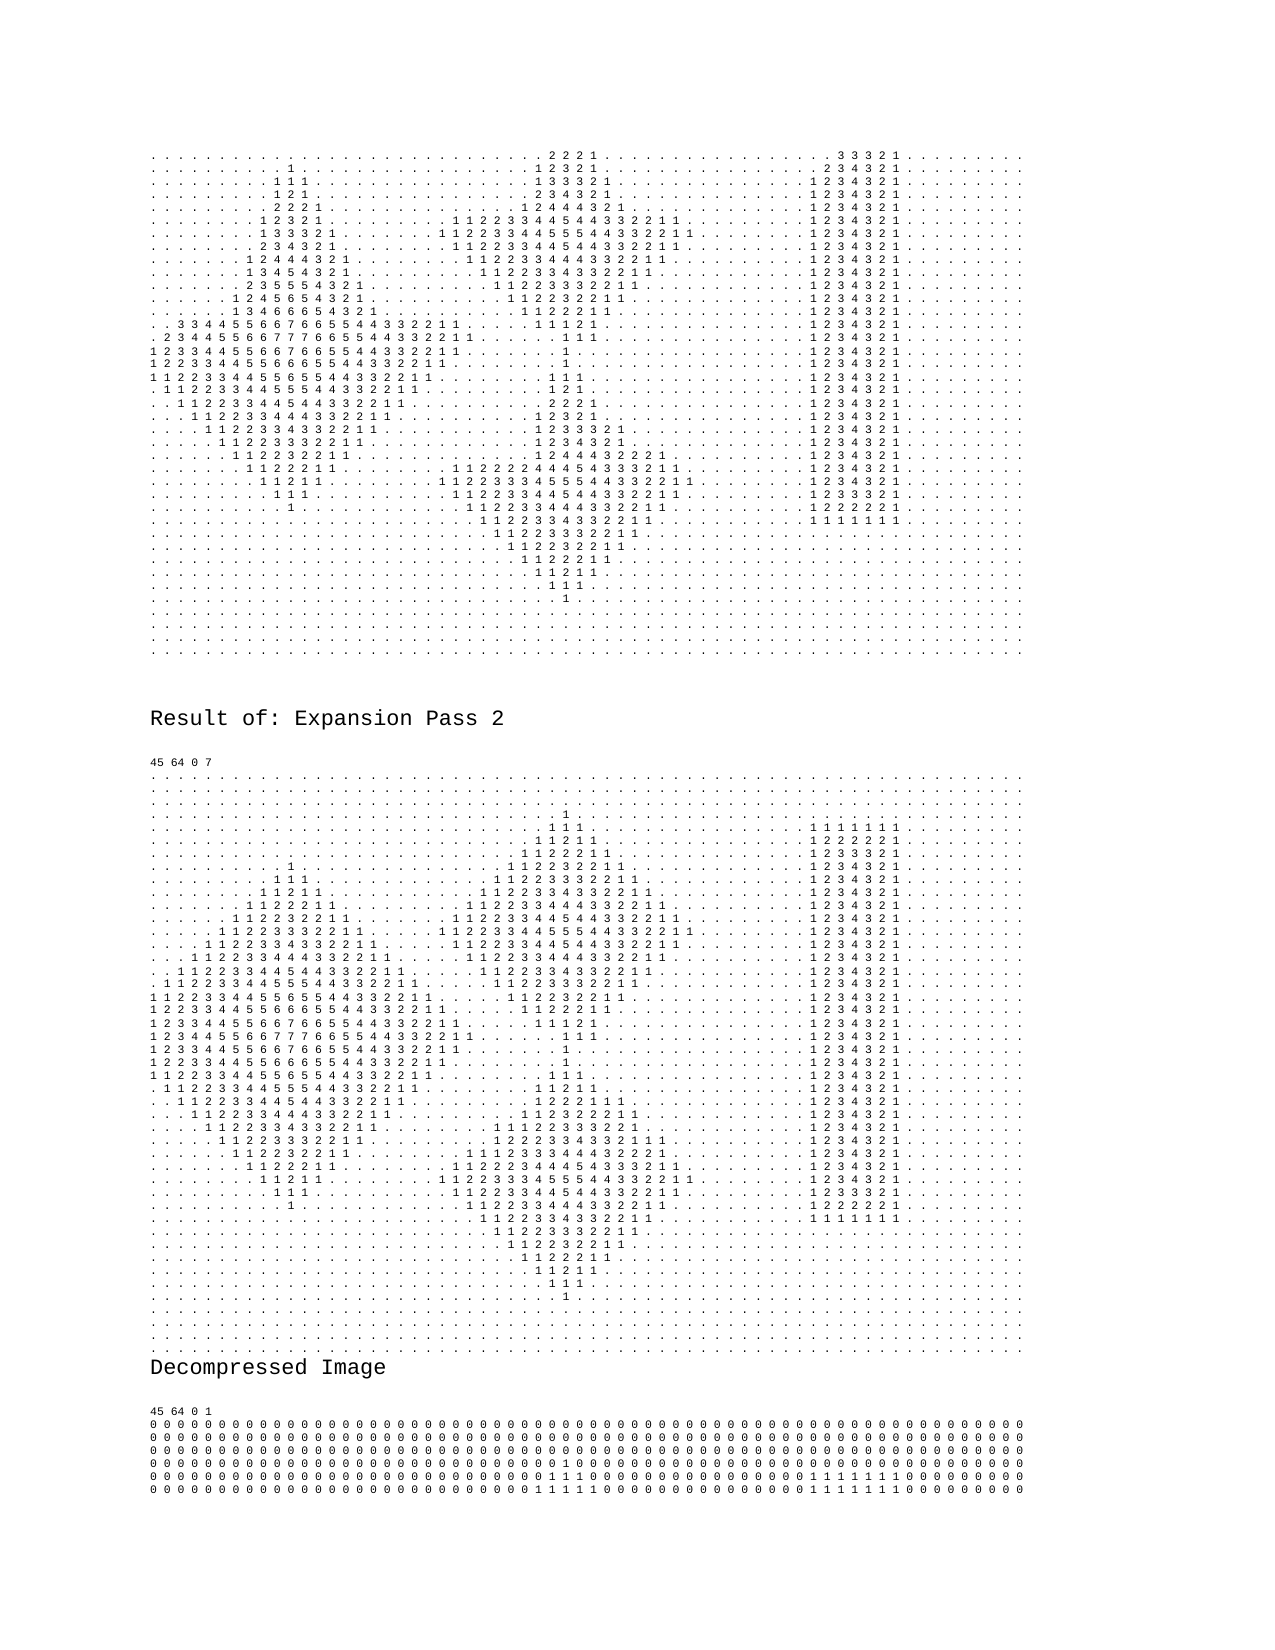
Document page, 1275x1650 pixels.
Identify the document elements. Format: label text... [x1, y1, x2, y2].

text . . . . . 1 1 2 2 3 3 3 2 2 1 1 . . . . . . . . . . . . 1 2 3 4 3 2 1 . . . . . . . . . . . . . 1 2 3 4 3 2 1 . . . . . . . . . [150, 436, 1125, 449]
text . . 1 1 2 2 3 3 4 4 5 4 4 3 3 2 2 1 1 . . . . . 1 1 2 2 3 3 4 3 3 2 2 1 1 . . . . . . . . . . . 1 2 3 4 3 2 1 . . . . . . . . . [150, 965, 1125, 978]
text . . . . . 1 1 2 2 3 3 3 2 2 1 1 . . . . . . . . . 1 2 2 2 3 3 4 3 3 2 1 1 1 . . . . . . . . . . 1 2 3 4 3 2 1 . . . . . . . . . [150, 1134, 1125, 1148]
text . . . . . . . . . . . . . . . . . . . . . . . . . . . . . . . . . . . . . . . . . . . . . . . . . . . . . . . . . . . . . . . . [150, 632, 1125, 645]
text . . . . . . . . . . . . . . . . . . . . . . . . . . . . . . 1 . . . . . . . . . . . . . . . . . . . . . . . . . . . . . . . . . [150, 593, 1125, 606]
text 0 0 0 0 0 0 0 0 0 0 0 0 0 0 0 0 0 0 0 0 0 0 0 0 0 0 0 0 0 0 0 0 0 0 0 0 0 0 0 0 0 0 0 0 0 0 0 0 0 0 0 0 0 0 0 0 0 0 0 0 0 0 0 0 [150, 1444, 1125, 1458]
text . . . . . . . . 1 1 2 1 1 . . . . . . . . 1 1 2 2 3 3 3 4 5 5 5 4 4 3 3 2 2 1 1 . . . . . . . . 1 2 3 4 3 2 1 . . . . . . . . . [150, 1174, 1125, 1187]
text . . . . . 1 1 2 2 3 3 3 2 2 1 1 . . . . . 1 1 2 2 3 3 4 4 5 5 5 4 4 3 3 2 2 1 1 . . . . . . . . 1 2 3 4 3 2 1 . . . . . . . . . [150, 926, 1125, 939]
text . . . . . . . . . . . . . . . . . . . . . . . . . . . . 1 1 2 1 1 . . . . . . . . . . . . . . . 1 2 2 2 2 2 1 . . . . . . . . . [150, 835, 1125, 848]
text . . . . . . . 1 3 4 5 4 3 2 1 . . . . . . . . . 1 1 2 2 3 3 4 3 3 2 2 1 1 . . . . . . . . . . . 1 2 3 4 3 2 1 . . . . . . . . . [150, 267, 1125, 280]
text . . . . . . . . . . . . . . . . . . . . . . . . . . . . . 1 1 1 . . . . . . . . . . . . . . . . . . . . . . . . . . . . . . . . [150, 1278, 1125, 1291]
text 1 2 2 3 3 4 4 5 5 6 6 6 5 5 4 4 3 3 2 2 1 1 . . . . . . . . 1 . . . . . . . . . . . . . . . . . 1 2 3 4 3 2 1 . . . . . . . . . [150, 358, 1125, 371]
text . . . . 1 1 2 2 3 3 4 3 3 2 2 1 1 . . . . . 1 1 2 2 3 3 4 4 5 4 4 3 3 2 2 1 1 . . . . . . . . . 1 2 3 4 3 2 1 . . . . . . . . . [150, 939, 1125, 952]
text . . . . . . . . . . . . . . . . . . . . . . . . . . . . 1 1 2 1 1 . . . . . . . . . . . . . . . . . . . . . . . . . . . . . . . [150, 1265, 1125, 1278]
text . . . . . . . . . . . . . . . . . . . . . . . . . . . . . 2 2 2 1 . . . . . . . . . . . . . . . . . 3 3 3 2 1 . . . . . . . . . [150, 150, 1125, 163]
text . . . . . . . 1 1 2 2 2 1 1 . . . . . . . . . 1 1 2 2 3 3 4 4 4 3 3 2 2 1 1 . . . . . . . . . . 1 2 3 4 3 2 1 . . . . . . . . . [150, 900, 1125, 913]
text 1 2 2 3 3 4 4 5 5 6 6 6 5 5 4 4 3 3 2 2 1 1 . . . . . 1 1 2 2 2 1 1 . . . . . . . . . . . . . . 1 2 3 4 3 2 1 . . . . . . . . . [150, 1004, 1125, 1017]
text . . . 1 1 2 2 3 3 4 4 4 3 3 2 2 1 1 . . . . . . . . . 1 1 2 3 2 2 2 1 1 . . . . . . . . . . . . 1 2 3 4 3 2 1 . . . . . . . . . [150, 1108, 1125, 1122]
text . . . . . . . 1 1 2 2 2 1 1 . . . . . . . . 1 1 2 2 2 3 4 4 4 5 4 3 3 3 2 1 1 . . . . . . . . . 1 2 3 4 3 2 1 . . . . . . . . . [150, 1161, 1125, 1174]
text 1 2 2 3 3 4 4 5 5 6 6 6 5 5 4 4 3 3 2 2 1 1 . . . . . . . . 1 . . . . . . . . . . . . . . . . . 1 2 3 4 3 2 1 . . . . . . . . . [150, 1056, 1125, 1069]
text . . . . . . 1 1 2 2 3 2 2 1 1 . . . . . . . . . . . . . 1 2 4 4 4 3 2 2 2 1 . . . . . . . . . . 1 2 3 4 3 2 1 . . . . . . . . . [150, 449, 1125, 462]
text . . . . . . . . . . . . . . . . . . . . . . . . . . . . . . . . . . . . . . . . . . . . . . . . . . . . . . . . . . . . . . . . [150, 770, 1125, 783]
text . . . . . . . . . . . . . . . . . . . . . . . . . . . 1 1 2 2 2 1 1 . . . . . . . . . . . . . . . . . . . . . . . . . . . . . . [150, 554, 1125, 567]
text . . . . . . . . . . . . . . . . . . . . . . . . . . . . . 1 1 1 . . . . . . . . . . . . . . . . . . . . . . . . . . . . . . . . [150, 580, 1125, 593]
text 1 1 2 2 3 3 4 4 5 5 6 5 5 4 4 3 3 2 2 1 1 . . . . . 1 1 2 2 3 2 2 1 1 . . . . . . . . . . . . . 1 2 3 4 3 2 1 . . . . . . . . . [150, 991, 1125, 1004]
text 0 0 0 0 0 0 0 0 0 0 0 0 0 0 0 0 0 0 0 0 0 0 0 0 0 0 0 0 0 0 1 0 0 0 0 0 0 0 0 0 0 0 0 0 0 0 0 0 0 0 0 0 0 0 0 0 0 0 0 0 0 0 0 0 [150, 1458, 1125, 1471]
text . . . . . . . . . . . . . . . . . . . . . . . . . . . . . . . . . . . . . . . . . . . . . . . . . . . . . . . . . . . . . . . . [150, 1330, 1125, 1343]
text . . . . . . . . . . . . . . . . . . . . . . . . 1 1 2 2 3 3 4 3 3 2 2 1 1 . . . . . . . . . . . 1 1 1 1 1 1 1 . . . . . . . . . [150, 514, 1125, 528]
text 0 0 0 0 0 0 0 0 0 0 0 0 0 0 0 0 0 0 0 0 0 0 0 0 0 0 0 0 1 1 1 1 1 0 0 0 0 0 0 0 0 0 0 0 0 0 0 0 1 1 1 1 1 1 1 0 0 0 0 0 0 0 0 0 [150, 1484, 1125, 1497]
text . . . . . . . . . . . . . . . . . . . . . . . . . . . . . . 1 . . . . . . . . . . . . . . . . . . . . . . . . . . . . . . . . . [150, 1291, 1125, 1304]
text . . . 1 1 2 2 3 3 4 4 4 3 3 2 2 1 1 . . . . . . . . . . 1 2 3 2 1 . . . . . . . . . . . . . . . 1 2 3 4 3 2 1 . . . . . . . . . [150, 410, 1125, 423]
text . . . 1 1 2 2 3 3 4 4 4 3 3 2 2 1 1 . . . . . 1 1 2 2 3 3 4 4 4 3 3 2 2 1 1 . . . . . . . . . . 1 2 3 4 3 2 1 . . . . . . . . . [150, 952, 1125, 965]
text . 1 1 2 2 3 3 4 4 5 5 5 4 4 3 3 2 2 1 1 . . . . . . . . . 1 2 1 . . . . . . . . . . . . . . . . 1 2 3 4 3 2 1 . . . . . . . . . [150, 384, 1125, 397]
text . . . . . . . . 1 3 3 3 2 1 . . . . . . . 1 1 2 2 3 3 4 4 5 5 5 4 4 3 3 2 2 1 1 . . . . . . . . 1 2 3 4 3 2 1 . . . . . . . . . [150, 228, 1125, 241]
text 1 1 2 2 3 3 4 4 5 5 6 5 5 4 4 3 3 2 2 1 1 . . . . . . . . 1 1 1 . . . . . . . . . . . . . . . . 1 2 3 4 3 2 1 . . . . . . . . . [150, 371, 1125, 384]
text 1 2 3 4 4 5 5 6 6 7 7 7 6 6 5 5 4 4 3 3 2 2 1 1 . . . . . . 1 1 1 . . . . . . . . . . . . . . . 1 2 3 4 3 2 1 . . . . . . . . . [150, 1030, 1125, 1043]
text . . . . . . . 2 3 5 5 5 4 3 2 1 . . . . . . . . . 1 1 2 2 3 3 3 2 2 1 1 . . . . . . . . . . . . 1 2 3 4 3 2 1 . . . . . . . . . [150, 280, 1125, 293]
text . . . . . . . . . . . . . . . . . . . . . . . . . . 1 1 2 2 3 2 2 1 1 . . . . . . . . . . . . . . . . . . . . . . . . . . . . . [150, 1239, 1125, 1252]
text . . . . . . . 1 1 2 2 2 1 1 . . . . . . . . 1 1 2 2 2 2 4 4 4 5 4 3 3 3 2 1 1 . . . . . . . . . 1 2 3 4 3 2 1 . . . . . . . . . [150, 462, 1125, 476]
text . . . . . . . . . . . . . . . . . . . . . . . . . . . . . . 1 . . . . . . . . . . . . . . . . . . . . . . . . . . . . . . . . . [150, 809, 1125, 822]
text . . . . . . . . . 1 1 1 . . . . . . . . . . 1 1 2 2 3 3 4 4 5 4 4 3 3 2 2 1 1 . . . . . . . . . 1 2 3 3 3 2 1 . . . . . . . . . [150, 1187, 1125, 1200]
text 1 2 3 3 4 4 5 5 6 6 7 6 6 5 5 4 4 3 3 2 2 1 1 . . . . . . . 1 . . . . . . . . . . . . . . . . . 1 2 3 4 3 2 1 . . . . . . . . . [150, 345, 1125, 358]
text . . . . . . . . 2 3 4 3 2 1 . . . . . . . . 1 1 2 2 3 3 4 4 5 4 4 3 3 2 2 1 1 . . . . . . . . . 1 2 3 4 3 2 1 . . . . . . . . . [150, 241, 1125, 254]
text . . . . . . . . . . . . . . . . . . . . . . . . . . . . . . . . . . . . . . . . . . . . . . . . . . . . . . . . . . . . . . . . [150, 1304, 1125, 1317]
text . . 3 3 4 4 5 5 6 6 7 6 6 5 5 4 4 3 3 2 2 1 1 . . . . . 1 1 1 2 1 . . . . . . . . . . . . . . . 1 2 3 4 3 2 1 . . . . . . . . . [150, 319, 1125, 332]
text . . . . . . . . . . . . . . . . . . . . . . . . . . . . . . . . . . . . . . . . . . . . . . . . . . . . . . . . . . . . . . . . [150, 1343, 1125, 1356]
text . . . . . . . . . . . . . . . . . . . . . . . . . . . . . . . . . . . . . . . . . . . . . . . . . . . . . . . . . . . . . . . . [150, 645, 1125, 658]
text . . . . . . . . . 1 2 1 . . . . . . . . . . . . . . . . 2 3 4 3 2 1 . . . . . . . . . . . . . . 1 2 3 4 3 2 1 . . . . . . . . . [150, 189, 1125, 202]
text . . . . . . . . . . . . . . . . . . . . . . . . 1 1 2 2 3 3 4 3 3 2 2 1 1 . . . . . . . . . . . 1 1 1 1 1 1 1 . . . . . . . . . [150, 1213, 1125, 1226]
text . . . . . . . . 1 2 3 2 1 . . . . . . . . . 1 1 2 2 3 3 4 4 5 4 4 3 3 2 2 1 1 . . . . . . . . . 1 2 3 4 3 2 1 . . . . . . . . . [150, 215, 1125, 228]
text 45 64 0 7 [150, 757, 1125, 770]
text . . . . . . . . . . . . . . . . . . . . . . . . . . . . 1 1 2 1 1 . . . . . . . . . . . . . . . . . . . . . . . . . . . . . . . [150, 567, 1125, 580]
text 0 0 0 0 0 0 0 0 0 0 0 0 0 0 0 0 0 0 0 0 0 0 0 0 0 0 0 0 0 1 1 1 0 0 0 0 0 0 0 0 0 0 0 0 0 0 0 0 1 1 1 1 1 1 1 0 0 0 0 0 0 0 0 0 [150, 1471, 1125, 1484]
text . . . . . . . . . 2 2 2 1 . . . . . . . . . . . . . . 1 2 4 4 4 3 2 1 . . . . . . . . . . . . . 1 2 3 4 3 2 1 . . . . . . . . . [150, 202, 1125, 215]
text . 1 1 2 2 3 3 4 4 5 5 5 4 4 3 3 2 2 1 1 . . . . . 1 1 2 2 3 3 3 2 2 1 1 . . . . . . . . . . . . 1 2 3 4 3 2 1 . . . . . . . . . [150, 978, 1125, 991]
text . . . . . . . . . . . . . . . . . . . . . . . . . . . 1 1 2 2 2 1 1 . . . . . . . . . . . . . . . . . . . . . . . . . . . . . . [150, 1252, 1125, 1265]
text . . . . . . . . . 1 1 1 . . . . . . . . . . . . . 1 1 2 2 3 3 3 2 2 1 1 . . . . . . . . . . . . 1 2 3 4 3 2 1 . . . . . . . . . [150, 874, 1125, 887]
text . . . . . . . . 1 1 2 1 1 . . . . . . . . . . . 1 1 2 2 3 3 4 3 3 2 2 1 1 . . . . . . . . . . . 1 2 3 4 3 2 1 . . . . . . . . . [150, 887, 1125, 900]
text . . . . . . . . . . . . . . . . . . . . . . . . . . . 1 1 2 2 2 1 1 . . . . . . . . . . . . . . 1 2 3 3 3 2 1 . . . . . . . . . [150, 848, 1125, 861]
text 0 0 0 0 0 0 0 0 0 0 0 0 0 0 0 0 0 0 0 0 0 0 0 0 0 0 0 0 0 0 0 0 0 0 0 0 0 0 0 0 0 0 0 0 0 0 0 0 0 0 0 0 0 0 0 0 0 0 0 0 0 0 0 0 [150, 1418, 1125, 1432]
text . . . . . . . . . . . . . . . . . . . . . . . . . . . . . 1 1 1 . . . . . . . . . . . . . . . . 1 1 1 1 1 1 1 . . . . . . . . . [150, 822, 1125, 835]
text . . . . . . . . . . . . . . . . . . . . . . . . . . . . . . . . . . . . . . . . . . . . . . . . . . . . . . . . . . . . . . . . [150, 1317, 1125, 1330]
text . . . . . . . . . . . . . . . . . . . . . . . . . 1 1 2 2 3 3 3 2 2 1 1 . . . . . . . . . . . . . . . . . . . . . . . . . . . . [150, 528, 1125, 541]
text . . . . . . . . . . . . . . . . . . . . . . . . . . . . . . . . . . . . . . . . . . . . . . . . . . . . . . . . . . . . . . . . [150, 619, 1125, 632]
text . . . . . . . . . . . . . . . . . . . . . . . . . . . . . . . . . . . . . . . . . . . . . . . . . . . . . . . . . . . . . . . . [150, 783, 1125, 796]
text . . . . . . . . . 1 1 1 . . . . . . . . . . . . . . . . 1 3 3 3 2 1 . . . . . . . . . . . . . . 1 2 3 4 3 2 1 . . . . . . . . . [150, 176, 1125, 189]
text . . . . . . . . . . . . . . . . . . . . . . . . . 1 1 2 2 3 3 3 2 2 1 1 . . . . . . . . . . . . . . . . . . . . . . . . . . . . [150, 1226, 1125, 1239]
text . . . . . . . . . . 1 . . . . . . . . . . . . . . . 1 1 2 2 3 2 2 1 1 . . . . . . . . . . . . . 1 2 3 4 3 2 1 . . . . . . . . . [150, 861, 1125, 874]
text . 2 3 4 4 5 5 6 6 7 7 7 6 6 5 5 4 4 3 3 2 2 1 1 . . . . . . 1 1 1 . . . . . . . . . . . . . . . 1 2 3 4 3 2 1 . . . . . . . . . [150, 332, 1125, 345]
text . . . . . . 1 3 4 6 6 6 5 4 3 2 1 . . . . . . . . . . 1 1 2 2 2 1 1 . . . . . . . . . . . . . . 1 2 3 4 3 2 1 . . . . . . . . . [150, 306, 1125, 319]
text . . . . . . 1 2 4 5 6 5 4 3 2 1 . . . . . . . . . . 1 1 2 2 3 2 2 1 1 . . . . . . . . . . . . . 1 2 3 4 3 2 1 . . . . . . . . . [150, 293, 1125, 306]
text . . . . . . . 1 2 4 4 4 3 2 1 . . . . . . . . 1 1 2 2 3 3 4 4 4 3 3 2 2 1 1 . . . . . . . . . . 1 2 3 4 3 2 1 . . . . . . . . . [150, 254, 1125, 267]
text 1 1 2 2 3 3 4 4 5 5 6 5 5 4 4 3 3 2 2 1 1 . . . . . . . . 1 1 1 . . . . . . . . . . . . . . . . 1 2 3 4 3 2 1 . . . . . . . . . [150, 1069, 1125, 1082]
text . 1 1 2 2 3 3 4 4 5 5 5 4 4 3 3 2 2 1 1 . . . . . . . . 1 1 2 1 1 . . . . . . . . . . . . . . . 1 2 3 4 3 2 1 . . . . . . . . . [150, 1082, 1125, 1096]
text . . . . . . . . . . . . . . . . . . . . . . . . . . 1 1 2 2 3 2 2 1 1 . . . . . . . . . . . . . . . . . . . . . . . . . . . . . [150, 541, 1125, 554]
text . . 1 1 2 2 3 3 4 4 5 4 4 3 3 2 2 1 1 . . . . . . . . . . 2 2 2 1 . . . . . . . . . . . . . . . 1 2 3 4 3 2 1 . . . . . . . . . [150, 397, 1125, 410]
text 1 2 3 3 4 4 5 5 6 6 7 6 6 5 5 4 4 3 3 2 2 1 1 . . . . . . . 1 . . . . . . . . . . . . . . . . . 1 2 3 4 3 2 1 . . . . . . . . . [150, 1043, 1125, 1056]
text Result of: Expansion Pass 2 [150, 707, 1125, 732]
text . . . . . . 1 1 2 2 3 2 2 1 1 . . . . . . . 1 1 2 2 3 3 4 4 5 4 4 3 3 2 2 1 1 . . . . . . . . . 1 2 3 4 3 2 1 . . . . . . . . . [150, 913, 1125, 926]
text . . . . . . . . . 1 1 1 . . . . . . . . . . 1 1 2 2 3 3 4 4 5 4 4 3 3 2 2 1 1 . . . . . . . . . 1 2 3 3 3 2 1 . . . . . . . . . [150, 488, 1125, 502]
text . . . . . . 1 1 2 2 3 2 2 1 1 . . . . . . . . 1 1 1 2 3 3 3 4 4 4 3 2 2 2 1 . . . . . . . . . . 1 2 3 4 3 2 1 . . . . . . . . . [150, 1148, 1125, 1161]
text . . . . . . . . . . . . . . . . . . . . . . . . . . . . . . . . . . . . . . . . . . . . . . . . . . . . . . . . . . . . . . . . [150, 796, 1125, 809]
text . . . . . . . . . . 1 . . . . . . . . . . . . 1 1 2 2 3 3 4 4 4 3 3 2 2 1 1 . . . . . . . . . . 1 2 2 2 2 2 1 . . . . . . . . . [150, 1200, 1125, 1213]
text . . . . . . . . . . . . . . . . . . . . . . . . . . . . . . . . . . . . . . . . . . . . . . . . . . . . . . . . . . . . . . . . [150, 606, 1125, 619]
text Decompressed Image [150, 1356, 1125, 1381]
text . . . . 1 1 2 2 3 3 4 3 3 2 2 1 1 . . . . . . . . . . . 1 2 3 3 3 2 1 . . . . . . . . . . . . . 1 2 3 4 3 2 1 . . . . . . . . . [150, 423, 1125, 436]
text 1 2 3 3 4 4 5 5 6 6 7 6 6 5 5 4 4 3 3 2 2 1 1 . . . . . 1 1 1 2 1 . . . . . . . . . . . . . . . 1 2 3 4 3 2 1 . . . . . . . . . [150, 1017, 1125, 1030]
text . . . . . . . . . . 1 . . . . . . . . . . . . . . . . . 1 2 3 2 1 . . . . . . . . . . . . . . . . 2 3 4 3 2 1 . . . . . . . . . [150, 163, 1125, 176]
